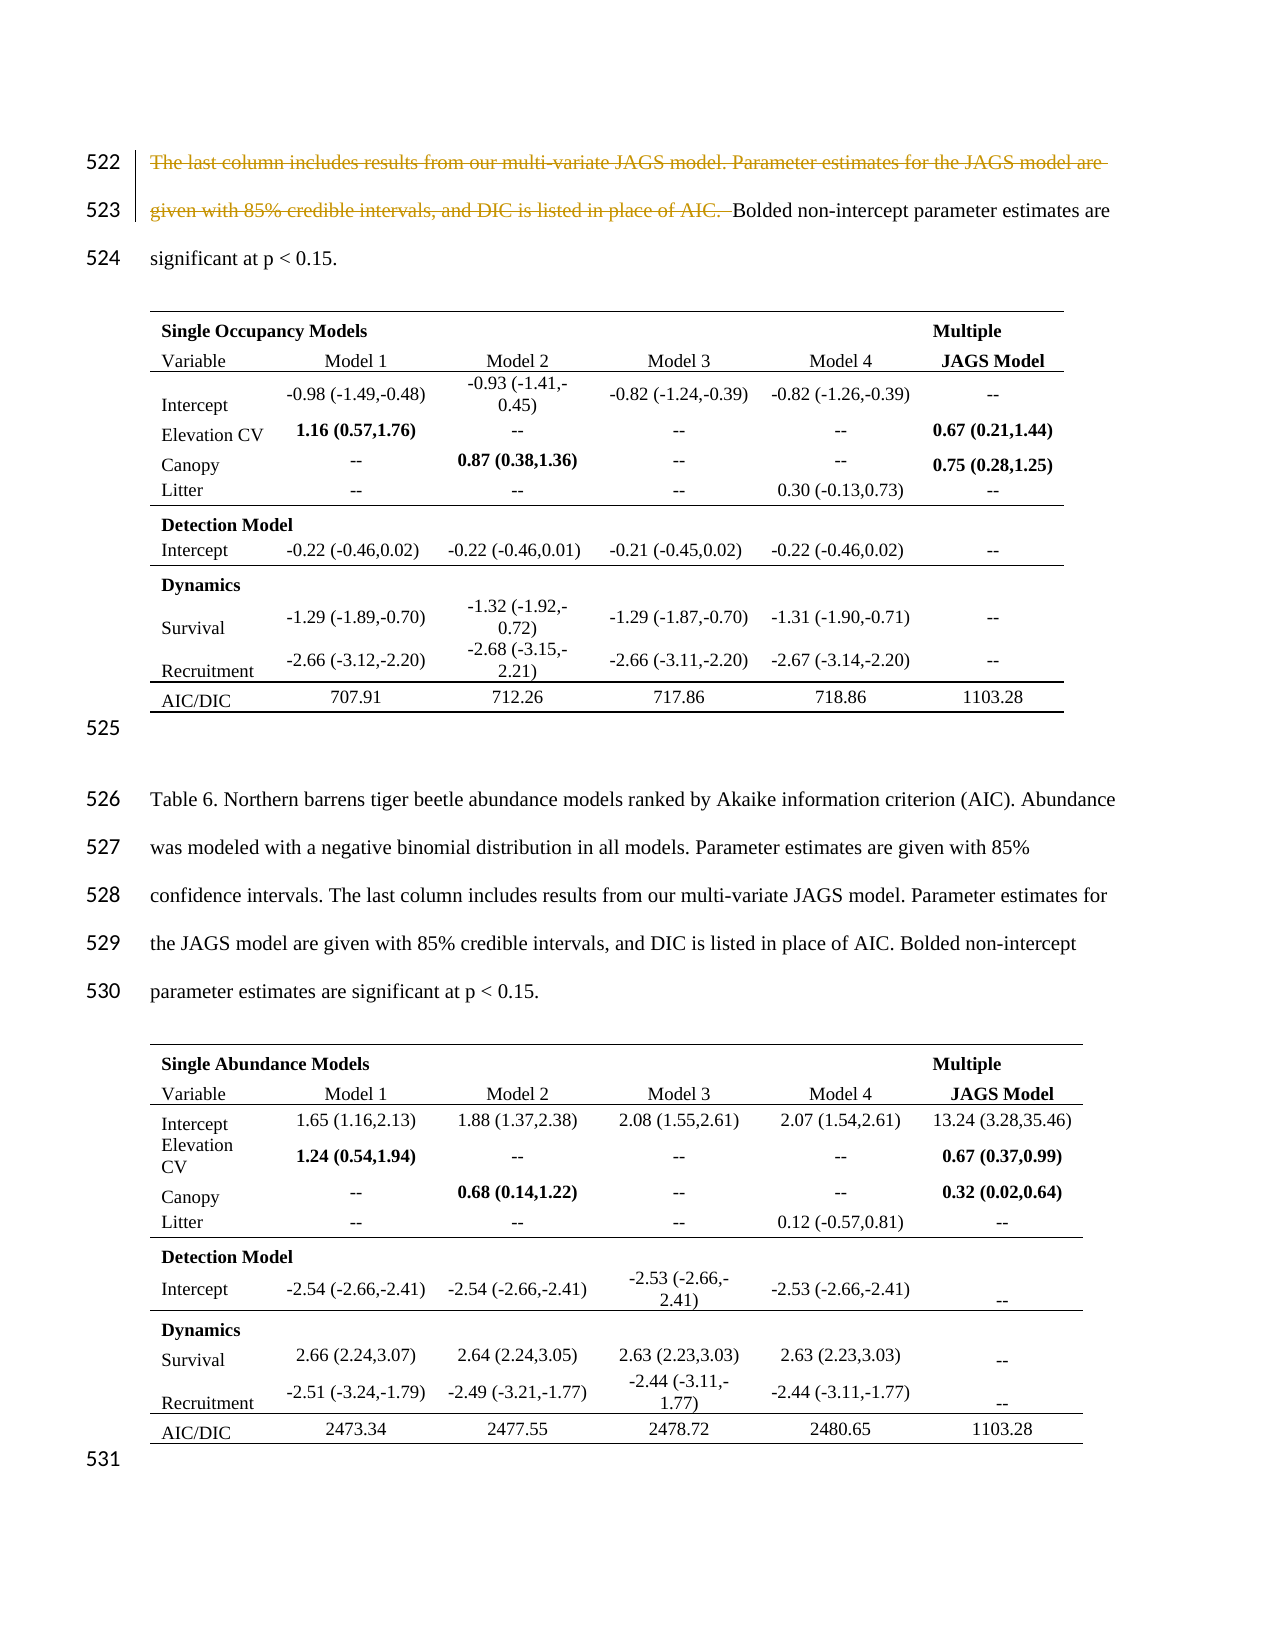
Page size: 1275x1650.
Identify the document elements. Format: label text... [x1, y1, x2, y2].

table_cell 718.86 [760, 683, 921, 711]
text Table 6. Northern barrens tiger beetle abundance models ranked by Akaike information criterion (AIC). Abundance was modeled with a negative binomial distribution in all models. Parameter estimates are given with 85% confidence intervals. The last column includes results from our multi-variate JAGS model. Parameter estimates for the JAGS model are given with 85% credible intervals, and DIC is listed in place of AIC. Bolded non-intercept parameter estimates are significant at p < 0.15. [150, 787, 1125, 1003]
table_cell -- [921, 1267, 1083, 1310]
table_cell Model 3 [598, 1074, 760, 1104]
table_cell -2.66 (-3.11,-2.20) [598, 638, 760, 681]
table_cell -- [921, 638, 1064, 681]
table_cell -0.22 (-0.46,0.01) [437, 535, 598, 565]
table_cell -- [921, 595, 1064, 638]
table_cell Intercept [150, 1267, 275, 1310]
table_cell Model 4 [760, 1074, 921, 1104]
table_cell -0.22 (-0.46,0.02) [760, 535, 921, 565]
table_cell -2.54 (-2.66,-2.41) [437, 1267, 598, 1310]
table_cell 0.68 (0.14,1.22) [437, 1177, 598, 1207]
table_cell -2.51 (-3.24,-1.79) [275, 1370, 437, 1413]
table_cell -- [598, 415, 760, 445]
table_cell Recruitment [150, 638, 275, 681]
table_cell -- [598, 1177, 760, 1207]
table_cell 13.24 (3.28,35.46) [921, 1105, 1083, 1134]
table_cell -2.44 (-3.11,-1.77) [598, 1370, 760, 1413]
table_cell Detection Model [150, 506, 921, 535]
table_cell -- [760, 445, 921, 475]
table_cell -- [598, 1207, 760, 1237]
table_cell [921, 1238, 1083, 1267]
table_cell Model 2 [437, 1074, 598, 1104]
table_cell -- [921, 372, 1064, 415]
table_cell [921, 1311, 1083, 1340]
table_cell -0.93 (-1.41,-0.45) [437, 372, 598, 415]
table_cell 0.32 (0.02,0.64) [921, 1177, 1083, 1207]
table_cell Model 3 [598, 341, 760, 371]
table_cell 2.63 (2.23,3.03) [598, 1340, 760, 1370]
table_cell 1.16 (0.57,1.76) [275, 415, 437, 445]
table_cell 717.86 [598, 683, 760, 711]
table_cell 2.66 (2.24,3.07) [275, 1340, 437, 1370]
table_cell Survival [150, 1340, 275, 1370]
table_cell Elevation CV [150, 1134, 275, 1177]
table_cell Canopy [150, 445, 275, 475]
table_cell 1103.28 [921, 683, 1064, 711]
table_cell 0.67 (0.21,1.44) [921, 415, 1064, 445]
table_cell Model 1 [275, 1074, 437, 1104]
table_cell Detection Model [150, 1238, 921, 1267]
table_cell -0.98 (-1.49,-0.48) [275, 372, 437, 415]
table_cell -- [760, 1134, 921, 1177]
table_cell -2.67 (-3.14,-2.20) [760, 638, 921, 681]
table_cell -- [275, 475, 437, 505]
table_cell Model 2 [437, 341, 598, 371]
table_cell 0.12 (-0.57,0.81) [760, 1207, 921, 1237]
table_cell 0.87 (0.38,1.36) [437, 445, 598, 475]
table_cell Model 1 [275, 341, 437, 371]
table_cell -2.66 (-3.12,-2.20) [275, 638, 437, 681]
table_cell -- [437, 1207, 598, 1237]
table_cell Variable [150, 341, 275, 371]
table_cell Intercept [150, 535, 275, 565]
table_cell -- [598, 1134, 760, 1177]
table_cell -- [275, 1207, 437, 1237]
table_cell -2.53 (-2.66,-2.41) [598, 1267, 760, 1310]
table_cell -2.68 (-3.15,-2.21) [437, 638, 598, 681]
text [150, 150, 1125, 270]
table_cell AIC/DIC [150, 1414, 275, 1443]
table_cell -2.49 (-3.21,-1.77) [437, 1370, 598, 1413]
table_cell -1.29 (-1.87,-0.70) [598, 595, 760, 638]
table_cell -1.32 (-1.92,-0.72) [437, 595, 598, 638]
table_cell Canopy [150, 1177, 275, 1207]
table_cell -0.82 (-1.26,-0.39) [760, 372, 921, 415]
table_cell -- [921, 1340, 1083, 1370]
table_cell -2.54 (-2.66,-2.41) [275, 1267, 437, 1310]
table_header Single Occupancy Models [150, 312, 921, 341]
table_cell -- [921, 535, 1064, 565]
table_cell -- [437, 415, 598, 445]
table_cell Dynamics [150, 566, 921, 595]
table_header Multiple [921, 312, 1064, 341]
table_cell 2478.72 [598, 1414, 760, 1443]
table_cell 2473.34 [275, 1414, 437, 1443]
table_cell 1.88 (1.37,2.38) [437, 1105, 598, 1134]
table_cell AIC/DIC [150, 683, 275, 711]
table_cell 1103.28 [921, 1414, 1083, 1443]
table_cell -- [760, 415, 921, 445]
table_cell -2.44 (-3.11,-1.77) [760, 1370, 921, 1413]
table_cell 0.75 (0.28,1.25) [921, 445, 1064, 475]
table_cell -1.29 (-1.89,-0.70) [275, 595, 437, 638]
table_cell -1.31 (-1.90,-0.71) [760, 595, 921, 638]
table_cell JAGS Model [921, 1074, 1083, 1104]
table_cell -- [598, 445, 760, 475]
table_cell -2.53 (-2.66,-2.41) [760, 1267, 921, 1310]
table_cell 2.08 (1.55,2.61) [598, 1105, 760, 1134]
table_cell Litter [150, 475, 275, 505]
table_cell Recruitment [150, 1370, 275, 1413]
table_cell [921, 566, 1064, 595]
table_cell Litter [150, 1207, 275, 1237]
table_cell 2477.55 [437, 1414, 598, 1443]
table_cell 712.26 [437, 683, 598, 711]
table_header Multiple [921, 1045, 1083, 1074]
table_cell -- [437, 475, 598, 505]
table_cell JAGS Model [921, 341, 1064, 371]
table_cell Elevation CV [150, 415, 275, 445]
table_cell -- [598, 475, 760, 505]
table_cell 0.67 (0.37,0.99) [921, 1134, 1083, 1177]
table_cell Survival [150, 595, 275, 638]
table_cell 1.65 (1.16,2.13) [275, 1105, 437, 1134]
table_cell 2.07 (1.54,2.61) [760, 1105, 921, 1134]
table_cell 2.64 (2.24,3.05) [437, 1340, 598, 1370]
table_cell Dynamics [150, 1311, 921, 1340]
table_cell -- [921, 1370, 1083, 1413]
table_header Single Abundance Models [150, 1045, 921, 1074]
table_cell 1.24 (0.54,1.94) [275, 1134, 437, 1177]
table_cell -- [437, 1134, 598, 1177]
table_cell -- [275, 445, 437, 475]
table_cell -0.22 (-0.46,0.02) [275, 535, 437, 565]
table_cell -- [921, 1207, 1083, 1237]
table_cell Variable [150, 1074, 275, 1104]
table_cell 2.63 (2.23,3.03) [760, 1340, 921, 1370]
table_cell -0.21 (-0.45,0.02) [598, 535, 760, 565]
table_cell Model 4 [760, 341, 921, 371]
table_cell -- [921, 475, 1064, 505]
table_cell 707.91 [275, 683, 437, 711]
table_cell -0.82 (-1.24,-0.39) [598, 372, 760, 415]
table_cell 2480.65 [760, 1414, 921, 1443]
table_cell Intercept [150, 372, 275, 415]
table_cell [921, 506, 1064, 535]
table_cell 0.30 (-0.13,0.73) [760, 475, 921, 505]
table_cell -- [760, 1177, 921, 1207]
table_cell -- [275, 1177, 437, 1207]
table_cell Intercept [150, 1105, 275, 1134]
